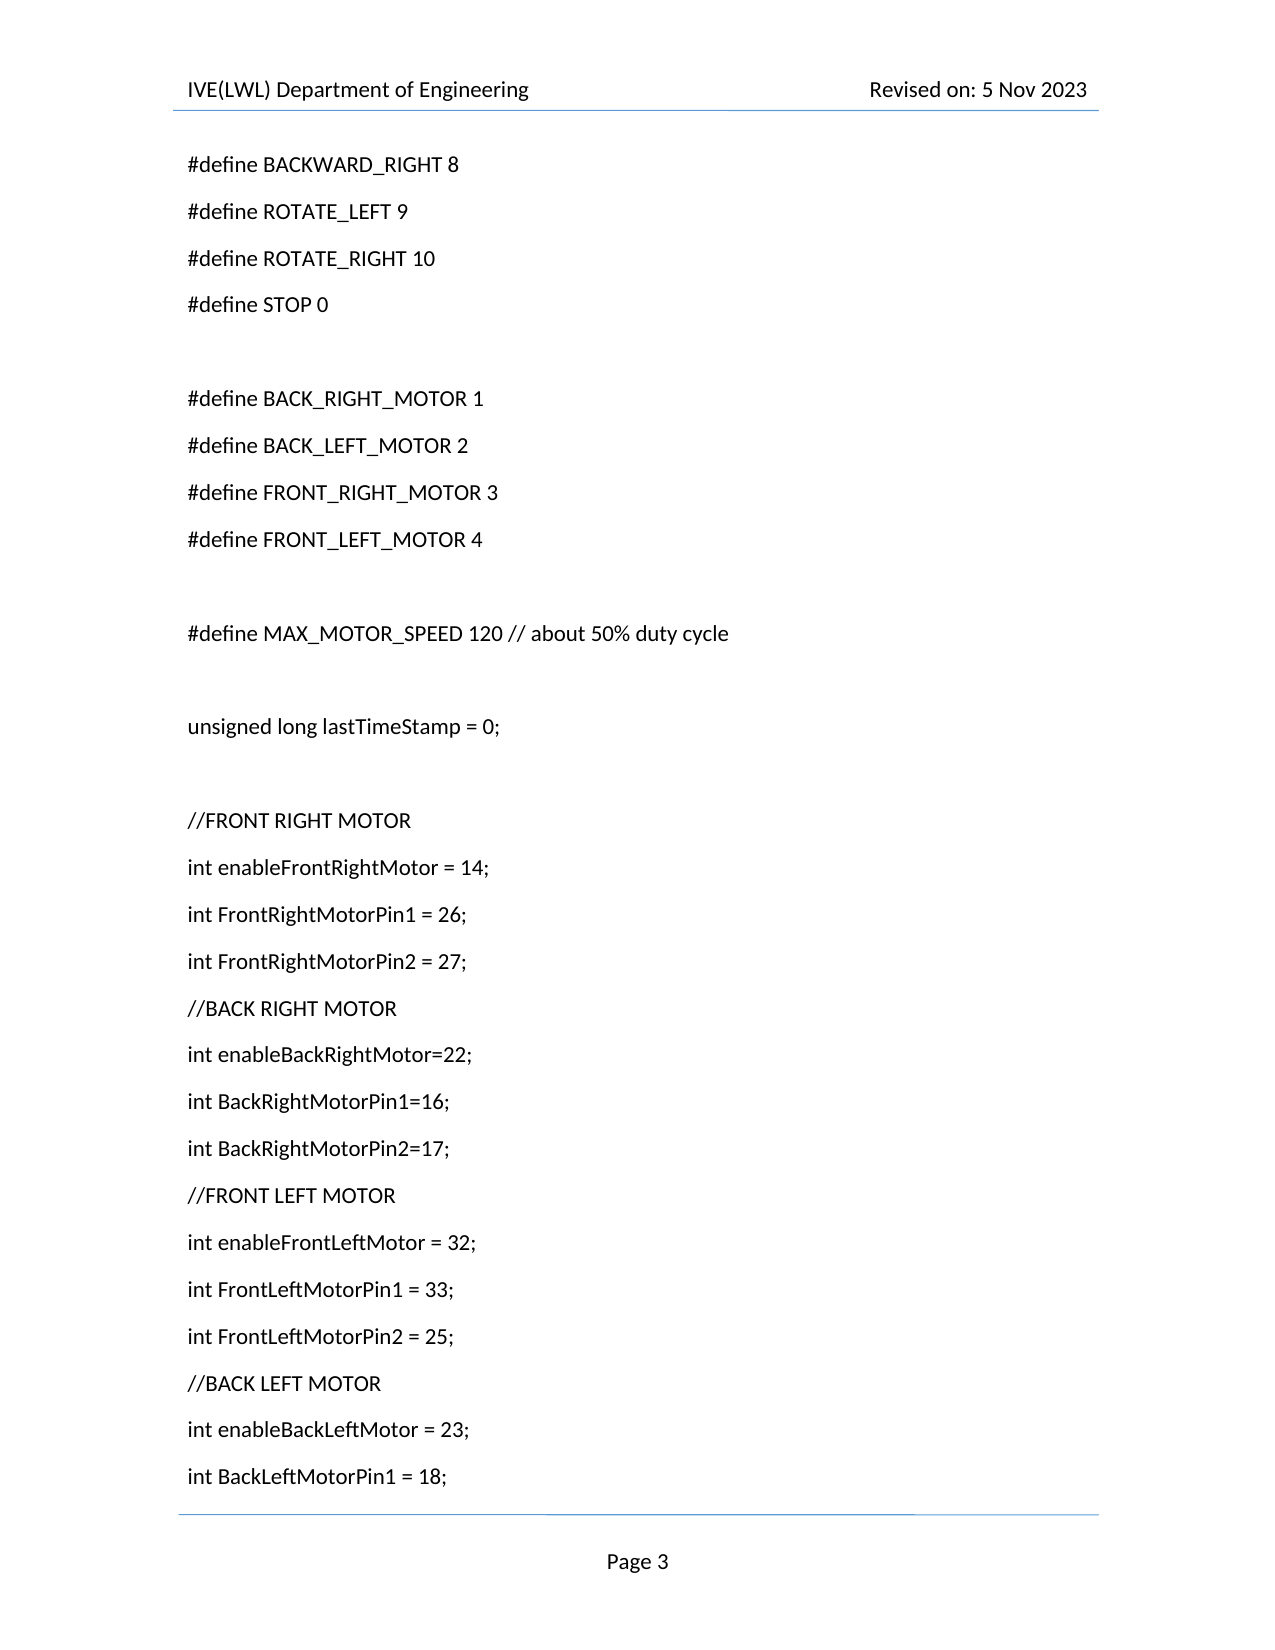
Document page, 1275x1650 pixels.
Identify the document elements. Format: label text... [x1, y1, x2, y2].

text //FRONT LEFT MOTOR [187, 1181, 1087, 1209]
text #define BACK_RIGHT_MOTOR 1 [187, 384, 1087, 412]
text #define BACKWARD_RIGHT 8 [187, 150, 1087, 178]
text int FrontRightMotorPin2 = 27; [187, 947, 1087, 975]
text #define ROTATE_LEFT 9 [187, 197, 1087, 225]
text #define ROTATE_RIGHT 10 [187, 244, 1087, 272]
text #define FRONT_RIGHT_MOTOR 3 [187, 478, 1087, 506]
text int BackRightMotorPin1=16; [187, 1087, 1087, 1116]
text //FRONT RIGHT MOTOR [187, 806, 1087, 834]
text int BackLeftMotorPin1 = 18; [187, 1462, 1087, 1491]
text int FrontLeftMotorPin1 = 33; [187, 1275, 1087, 1303]
text unsigned long lastTimeStamp = 0; [187, 712, 1087, 741]
text int enableFrontLeftMotor = 32; [187, 1228, 1087, 1256]
text #define MAX_MOTOR_SPEED 120 // about 50% duty cycle [187, 619, 1087, 647]
text int FrontLeftMotorPin2 = 25; [187, 1322, 1087, 1350]
text int FrontRightMotorPin1 = 26; [187, 900, 1087, 928]
text int enableBackLeftMotor = 23; [187, 1416, 1087, 1444]
text int BackRightMotorPin2=17; [187, 1134, 1087, 1162]
text #define FRONT_LEFT_MOTOR 4 [187, 525, 1087, 553]
text int enableFrontRightMotor = 14; [187, 853, 1087, 881]
text #define STOP 0 [187, 291, 1087, 319]
text int enableBackRightMotor=22; [187, 1041, 1087, 1069]
text //BACK RIGHT MOTOR [187, 994, 1087, 1022]
text //BACK LEFT MOTOR [187, 1369, 1087, 1397]
text #define BACK_LEFT_MOTOR 2 [187, 431, 1087, 459]
